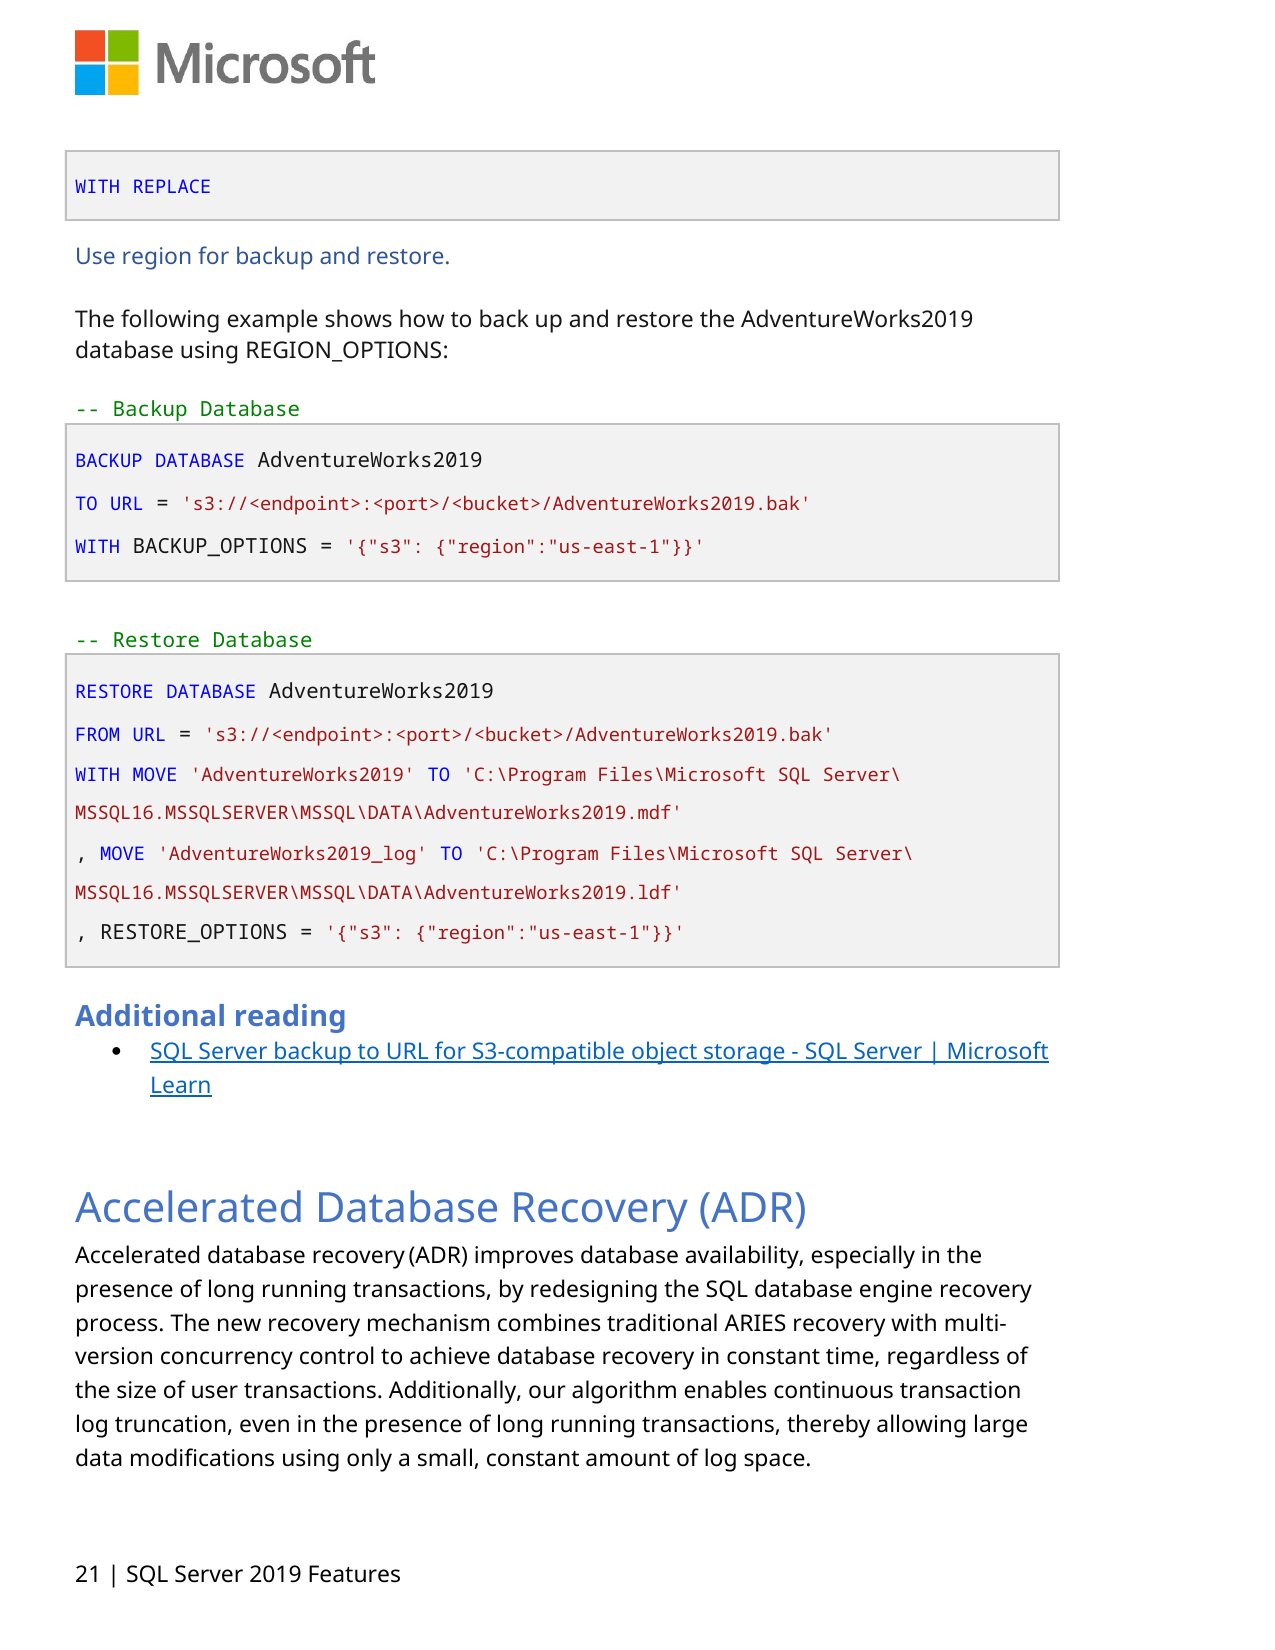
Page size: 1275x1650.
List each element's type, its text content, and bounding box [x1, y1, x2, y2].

text WITH MOVE 'AdventureWorks2019' TO 'C:\Program Files\Microsoft SQL Server\MSSQL16.MSSQLSERVER\MSSQL\DATA\AdventureWorks2019.mdf' [67, 738, 1058, 815]
text , MOVE 'AdventureWorks2019_log' TO 'C:\Program Files\Microsoft SQL Server\MSSQL16.MSSQLSERVER\MSSQL\DATA\AdventureWorks2019.ldf' [67, 815, 1058, 894]
text WITH BACKUP_OPTIONS = '{"s3": {"region":"us-east-1"}}' [67, 508, 1058, 580]
text The following example shows how to back up and restore the AdventureWorks2019 database using REGION_OPTIONS: [75, 303, 1050, 365]
picture [75, 30, 375, 95]
text , RESTORE_OPTIONS = '{"s3": {"region":"us-east-1"}}' [67, 894, 1058, 966]
subtitle Additional reading [75, 995, 1050, 1035]
text TO URL = 's3://<endpoint>:<port>/<bucket>/AdventureWorks2019.bak' [67, 465, 1058, 508]
list SQL Server backup to URL for S3-compatible object storage - SQL Server | Microsoft Learn [112, 1035, 1050, 1100]
text RESTORE DATABASE AdventureWorks2019 [67, 655, 1058, 696]
text FROM URL = 's3://<endpoint>:<port>/<bucket>/AdventureWorks2019.bak' [67, 696, 1058, 738]
text -- Restore Database [75, 625, 1050, 653]
text Accelerated database recovery (ADR) improves database availability, especially in the presence of long running transactions, by redesigning the SQL database engine recovery process. The new recovery mechanism combines traditional ARIES recovery with multi-version concurrency control to achieve database recovery in constant time, regardless of the size of user transactions. Additionally, our algorithm enables continuous transaction log truncation, even in the presence of long running transactions, thereby allowing large data modifications using only a small, constant amount of log space. [75, 1239, 1050, 1473]
text -- Backup Database [75, 394, 1050, 423]
subtitle Use region for backup and restore. [75, 240, 1050, 271]
text WITH REPLACE [67, 152, 1058, 219]
text BACKUP DATABASE AdventureWorks2019 [67, 425, 1058, 465]
subtitle Accelerated Database Recovery (ADR) [75, 1178, 1050, 1234]
